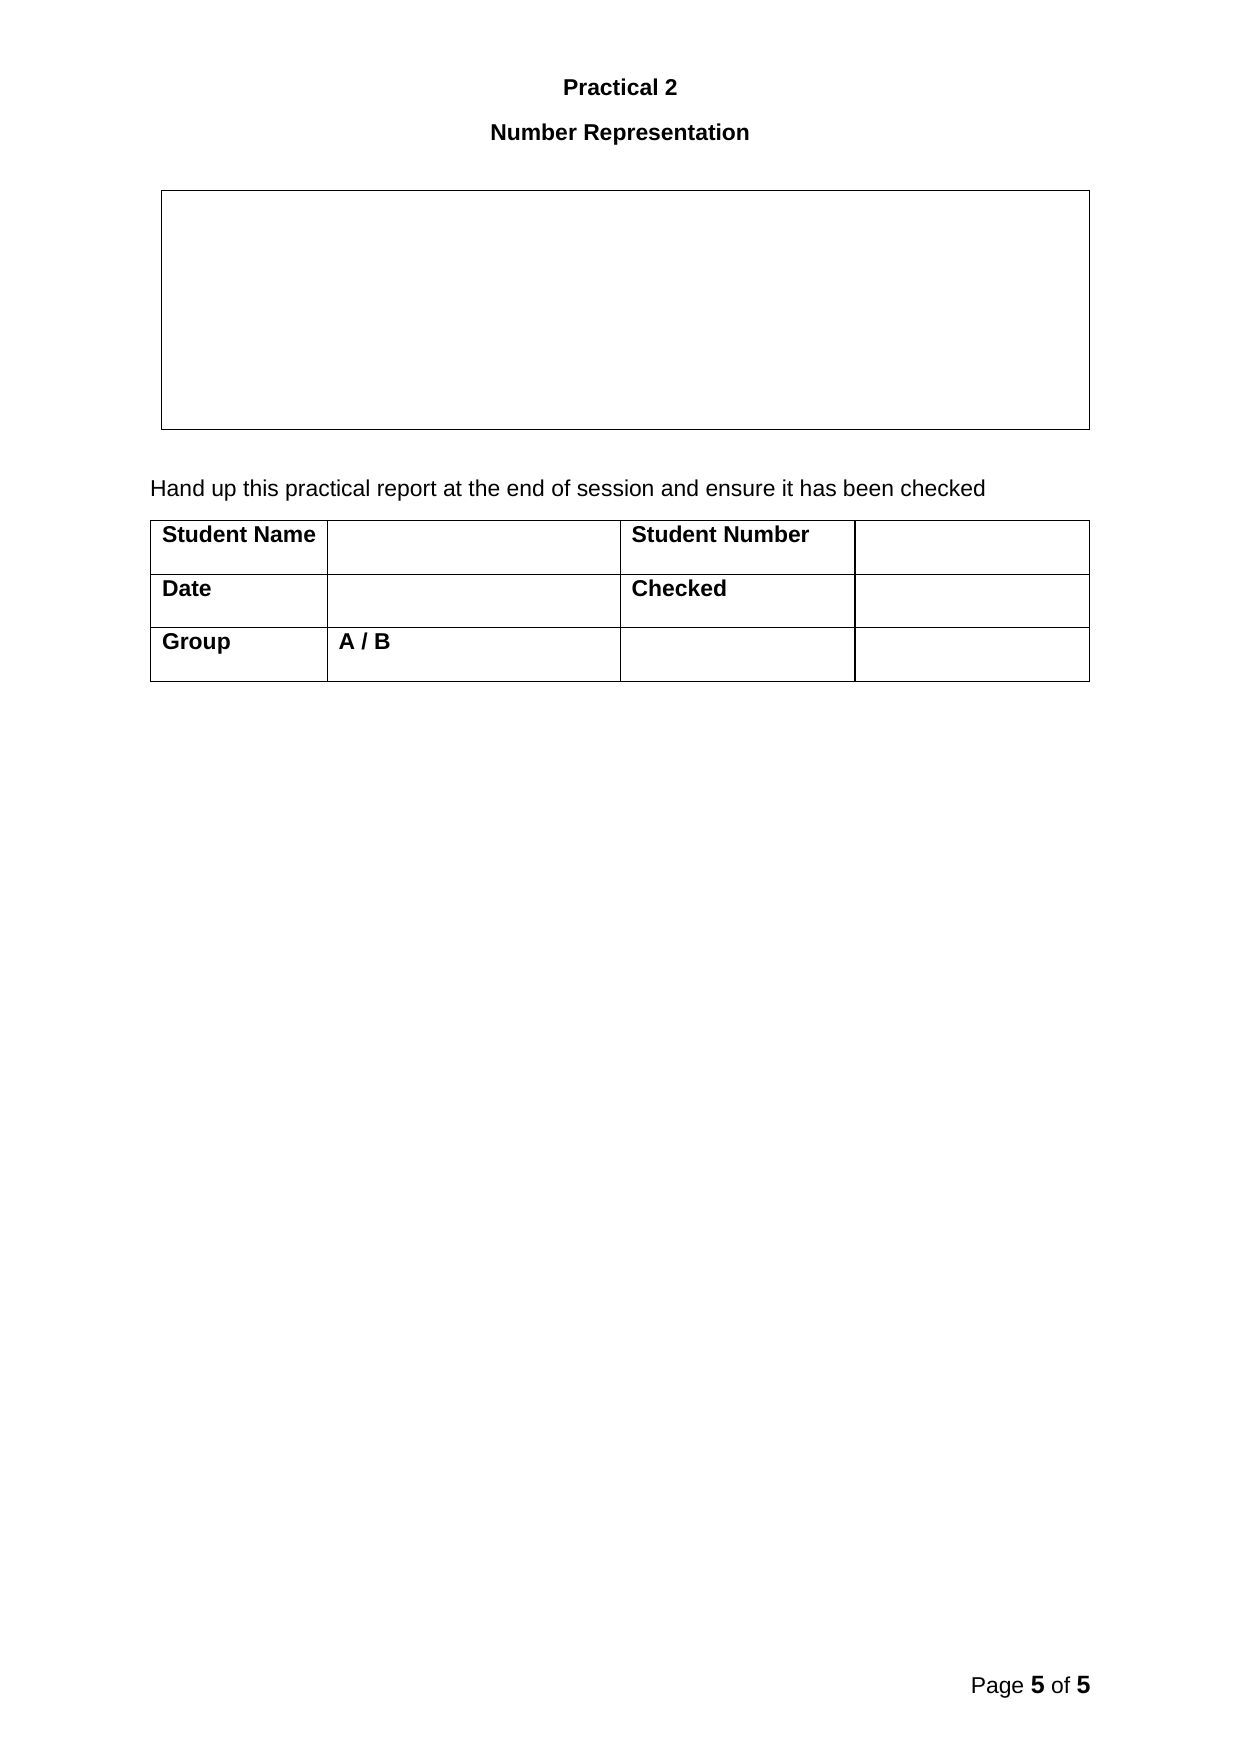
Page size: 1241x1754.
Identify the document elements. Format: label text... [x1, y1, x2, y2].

text Hand up this practical report at the end of session and ensure it has been checked [150, 475, 1090, 501]
table_cell [162, 191, 1089, 428]
table_cell [621, 628, 854, 681]
table_header Student Name [151, 521, 327, 573]
table_cell Checked [621, 575, 854, 627]
table_header [328, 521, 620, 573]
table_cell Date [151, 575, 327, 627]
table_cell A / B [328, 628, 620, 681]
table_cell [328, 575, 620, 627]
table_header [856, 521, 1089, 573]
table_cell [856, 575, 1089, 627]
table_cell Group [151, 628, 327, 681]
table_header Student Number [621, 521, 854, 573]
table_cell [856, 628, 1089, 681]
